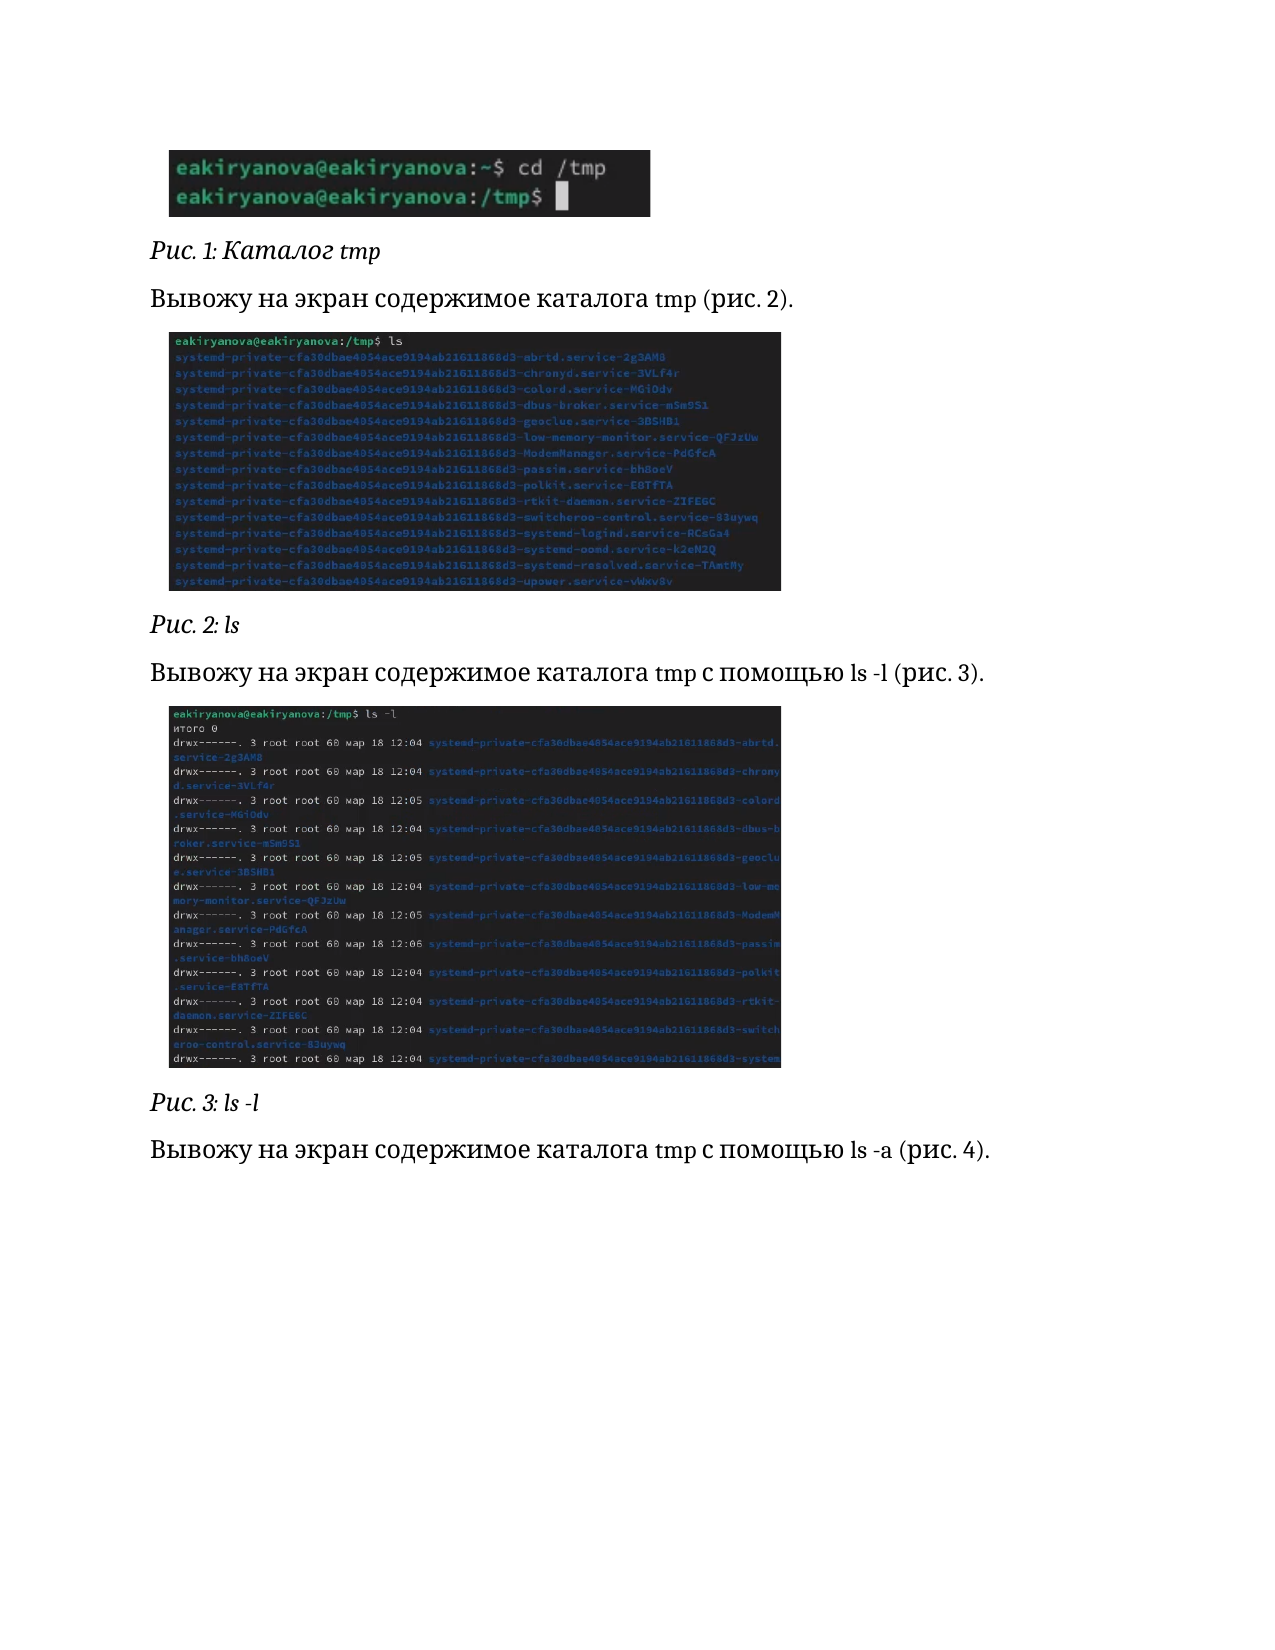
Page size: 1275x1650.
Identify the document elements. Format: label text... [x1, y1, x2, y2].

text Вывожу на экран содержимое каталога tmp (рис. 2). [150, 285, 1125, 313]
text Рис. 3: ls -l [150, 1089, 1125, 1117]
text Вывожу на экран содержимое каталога tmp с помощью ls -l (рис. 3). [150, 659, 1125, 688]
picture [168, 150, 651, 217]
text Рис. 2: ls [150, 611, 1125, 640]
picture [168, 706, 782, 1068]
picture [168, 332, 782, 591]
text Рис. 1: Каталог tmp [150, 237, 1125, 266]
text Вывожу на экран содержимое каталога tmp с помощью ls -a (рис. 4). [150, 1136, 1125, 1165]
